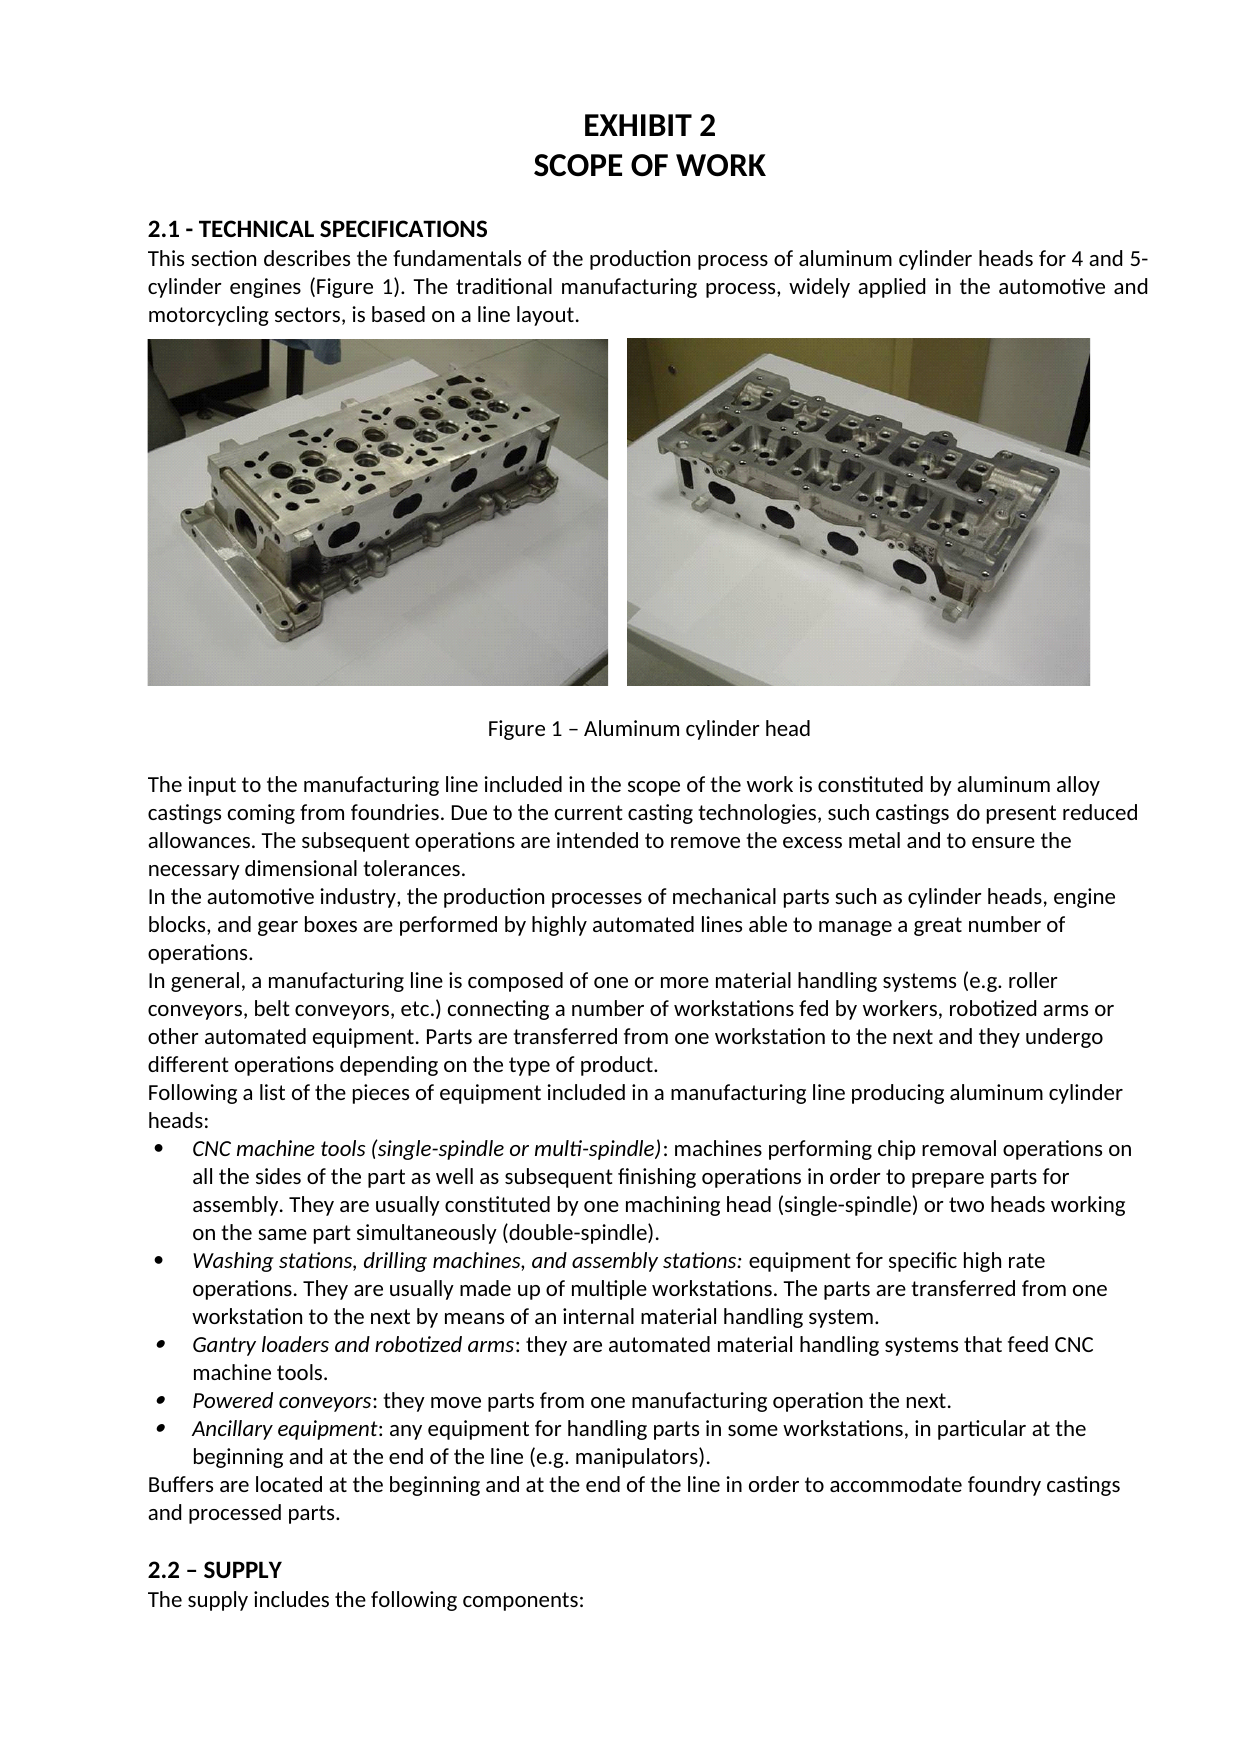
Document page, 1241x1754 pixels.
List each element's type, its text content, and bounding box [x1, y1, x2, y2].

list Ancillary equipment: any equipment for handling parts in some workstations, in particular at the beginning and at the end of the line (e.g. manipulators). [154, 1414, 1152, 1470]
list CNC machine tools (single-spindle or multi-spindle): machines performing chip removal operations on all the sides of the part as well as subsequent finishing operations in order to prepare parts for assembly. They are usually constituted by one machining head (single-spindle) or two heads working on the same part simultaneously (double-spindle). [154, 1134, 1152, 1246]
list Washing stations, drilling machines, and assembly stations: equipment for specific high rate operations. They are usually made up of multiple workstations. The parts are transferred from one workstation to the next by means of an internal material handling system. [154, 1246, 1152, 1330]
text EXHIBIT 2 [148, 104, 1152, 144]
text The input to the manufacturing line included in the scope of the work is constituted by aluminum alloy castings coming from foundries. Due to the current casting technologies, such castings do present reduced allowances. The subsequent operations are intended to remove the excess metal and to ensure the necessary dimensional tolerances. [148, 770, 1152, 882]
text SCOPE OF WORK [148, 144, 1152, 185]
list Gantry loaders and robotized arms: they are automated material handling systems that feed CNC machine tools. [154, 1330, 1152, 1386]
text 2.1 - TECHNICAL SPECIFICATIONS [148, 213, 1152, 244]
text 2.2 – SUPPLY [148, 1554, 1152, 1585]
text Following a list of the pieces of equipment included in a manufacturing line producing aluminum cylinder heads: [148, 1078, 1152, 1134]
text In general, a manufacturing line is composed of one or more material handling systems (e.g. roller conveyors, belt conveyors, etc.) connecting a number of workstations fed by workers, robotized arms or other automated equipment. Parts are transferred from one workstation to the next and they undergo different operations depending on the type of product. [148, 966, 1152, 1078]
picture [627, 338, 1091, 686]
picture [147, 339, 609, 686]
text The supply includes the following components: [148, 1585, 1152, 1613]
text In the automotive industry, the production processes of mechanical parts such as cylinder heads, engine blocks, and gear boxes are performed by highly automated lines able to manage a great number of operations. [148, 882, 1152, 966]
text Figure 1 – Aluminum cylinder head [148, 714, 1152, 742]
text This section describes the fundamentals of the production process of aluminum cylinder heads for 4 and 5-cylinder engines (Figure 1). The traditional manufacturing process, widely applied in the automotive and motorcycling sectors, is based on a line layout. [148, 244, 1152, 328]
text Buffers are located at the beginning and at the end of the line in order to accommodate foundry castings and processed parts. [148, 1470, 1152, 1526]
list Powered conveyors: they move parts from one manufacturing operation the next. [154, 1386, 1152, 1414]
